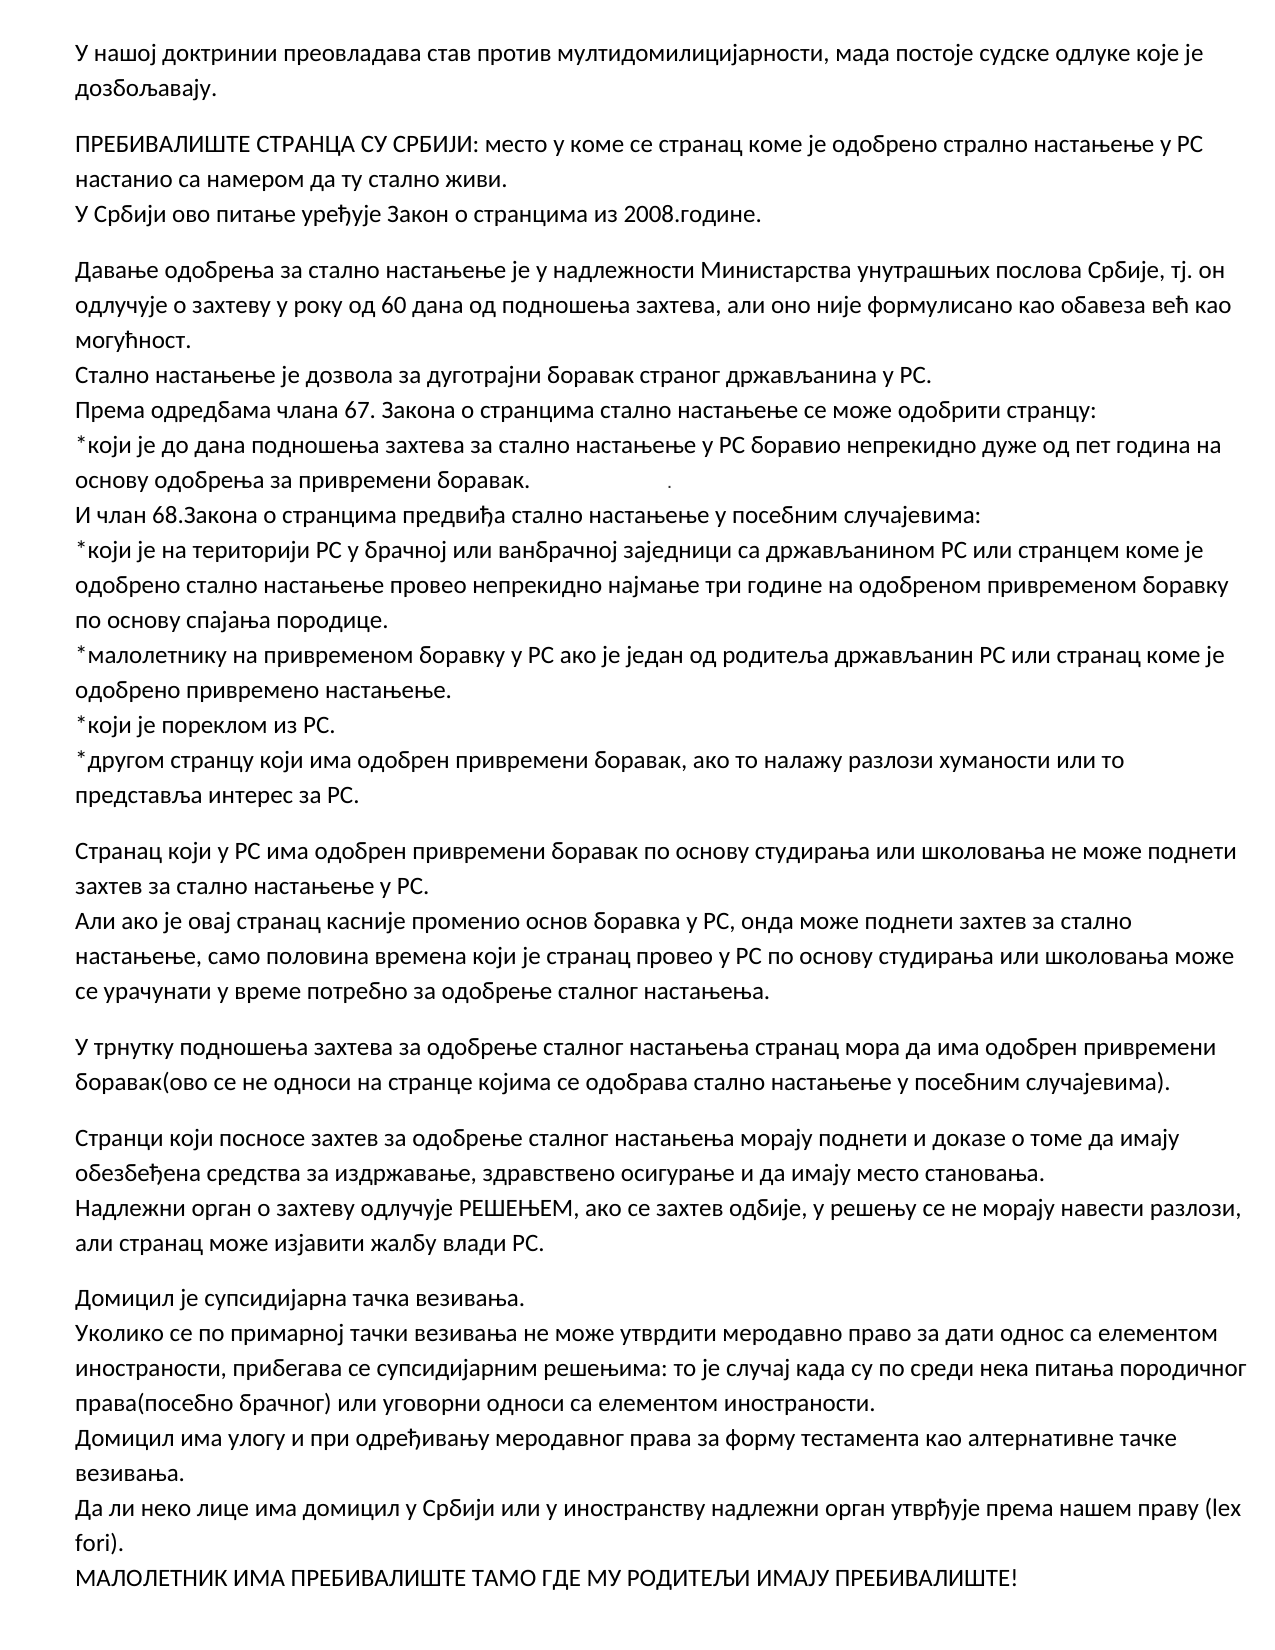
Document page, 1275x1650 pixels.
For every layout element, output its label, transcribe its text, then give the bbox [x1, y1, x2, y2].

text У трнутку подношења захтева за одобрење сталног настањења странац мора да има одобрен привремени боравак(ово се не односи на странце којима се одобрава стално настањење у посебним случајевима). [75, 1031, 1256, 1096]
text Странац који у РС има одобрен привремени боравак по основу студирања или школовања не може поднети захтев за стално настањење у РС. Али ако је овај странац касније променио основ боравка у РС, онда може поднети захтев за стално настањење, само половина времена који је странац провео у РС по основу студирања или школовања може се урачунати у време потребно за одобрење сталног настањења. [75, 835, 1256, 1006]
text Домицил је супсидијарна тачка везивања. Уколико се по примарној тачки везивања не може утврдити меродавно право за дати однос са елементом иностраности, прибегава се супсидијарним решењима: то је случај када су по среди нека питања породичног права(посебно брачног) или уговорни односи са елементом иностраности. Домицил има улогу и при одређивању меродавног права за форму тестамента као алтернативне тачке везивања. Да ли неко лице има домицил у Србији или у иностранству надлежни орган утврђује према нашем праву (lex fori). МАЛОЛЕТНИК ИМА ПРЕБИВАЛИШТЕ ТАМО ГДЕ МУ РОДИТЕЉИ ИМАЈУ ПРЕБИВАЛИШТЕ! [75, 1282, 1256, 1593]
text Странци који посносе захтев за одобрење сталног настањења морају поднети и доказе о томе да имају обезбеђена средства за издржавање, здравствено осигурање и да имају место становања. Надлежни орган о захтеву одлучује РЕШЕЊЕМ, ако се захтев одбије, у решењу се не морају навести разлози, али странац може изјавити жалбу влади РС. [75, 1122, 1256, 1257]
text У нашој доктринии преовладава став против мултидомилицијарности, мада постоје судске одлуке које је дозбољавају. [75, 37, 1256, 103]
text ПРЕБИВАЛИШТЕ СТРАНЦА СУ СРБИЈИ: место у коме се странац коме је одобрено стрално настањење у РС настанио са намером да ту стално живи. У Србији ово питање уређује Закон о странцима из 2008.године. [75, 128, 1256, 229]
text Давање одобрења за стално настањење је у надлежности Министарства унутрашњих послова Србије, тј. он одлучује о захтеву у року од 60 дана од подношења захтева, али оно није формулисано као обавеза већ као могућност. Стално настањење је дозвола за дуготрајни боравак страног држављанина у РС. Према одредбама члана 67. Закона о странцима стално настањење се може одобрити странцу: *који је до дана подношења захтева за стално настањење у РС боравио непрекидно дуже од пет година на основу одобрења за привремени боравак. . И члан 68.Закона о странцима предвиђа стално настањење у посебним случајевима: *који је на територији РС у брачној или ванбрачној заједници са држављанином РС или странцем коме је одобрено стално настањење провео непрекидно најмање три године на одобреном привременом боравку по основу спајања породице. *малолетнику на привременом боравку у РС ако је један од родитеља држављанин РС или странац коме је одобрено привремено настањење. *који је пореклом из РС. *другом странцу који има одобрен привремени боравак, ако то налажу разлози хуманости или то представља интерес за РС. [75, 254, 1256, 810]
